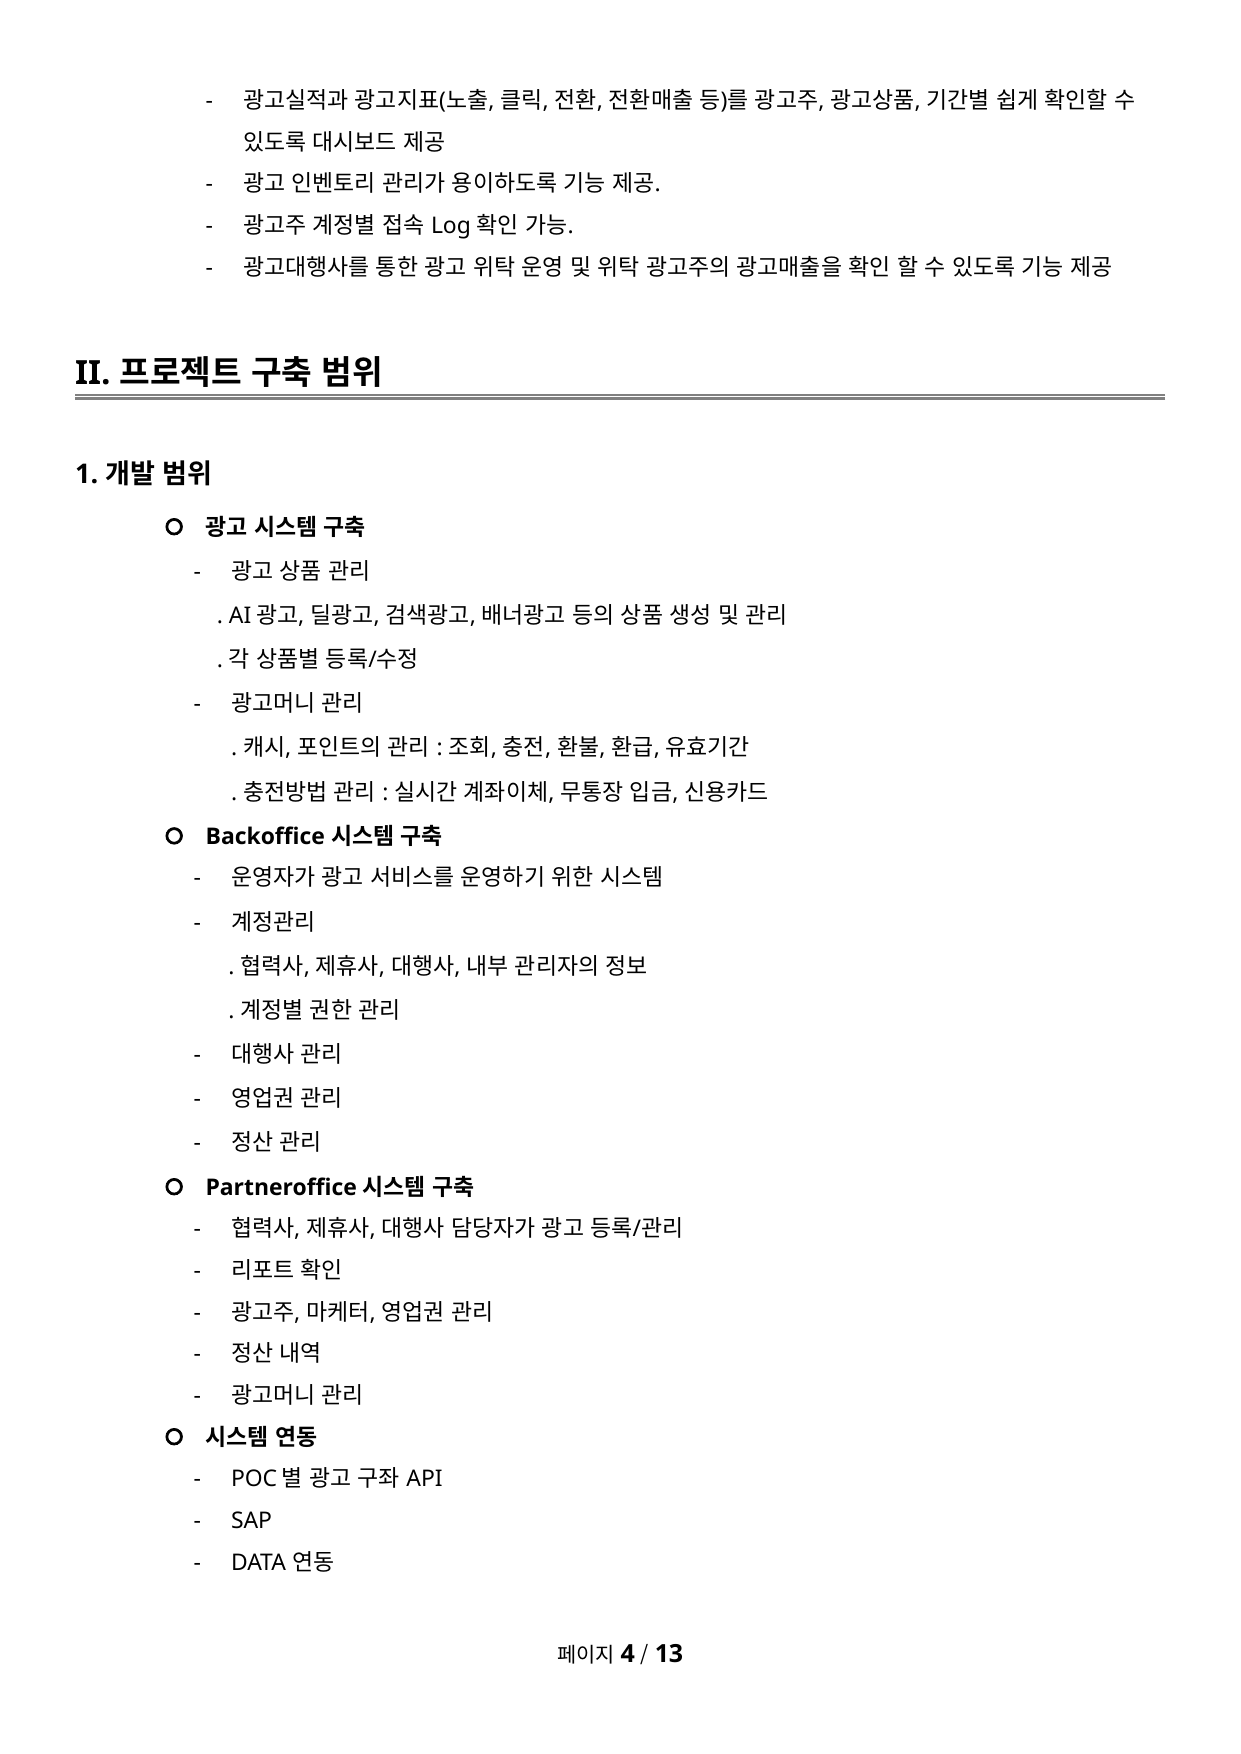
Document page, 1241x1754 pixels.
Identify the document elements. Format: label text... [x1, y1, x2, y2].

list 광고실적과 광고지표(노출, 클릭, 전환, 전환매출 등)를 광고주, 광고상품, 기간별 쉽게 확인할 수 있도록 대시보드 제공 [205, 75, 1165, 158]
list DATA 연동 [193, 1537, 1165, 1578]
list 광고 상품 관리 [193, 546, 1165, 587]
list 광고머니 관리 [193, 678, 1165, 720]
text . 충전방법 관리 : 실시간 계좌이체, 무통장 입금, 신용카드 [231, 767, 1165, 808]
list Partneroffice 시스템 구축 [164, 1162, 1165, 1203]
list POC별 광고 구좌 API [193, 1453, 1165, 1495]
list 광고주 계정별 접속 Log 확인 가능. [205, 200, 1165, 242]
text . 협력사, 제휴사, 대행사, 내부 관리자의 정보 [217, 941, 1165, 982]
list 광고머니 관리 [193, 1370, 1165, 1412]
subtitle 1. 개발 범위 [75, 452, 1165, 491]
list 대행사 관리 [193, 1029, 1165, 1071]
title II. 프로젝트 구축 범위 [75, 346, 1165, 394]
list 광고 시스템 구축 [164, 502, 1165, 543]
list 광고 인벤토리 관리가 용이하도록 기능 제공. [205, 158, 1165, 200]
text . 각 상품별 등록/수정 [217, 634, 1165, 676]
list 정산 관리 [193, 1117, 1165, 1159]
list 광고대행사를 통한 광고 위탁 운영 및 위탁 광고주의 광고매출을 확인 할 수 있도록 기능 제공 [205, 242, 1165, 283]
list 영업권 관리 [193, 1073, 1165, 1115]
list Backoffice 시스템 구축 [164, 811, 1165, 852]
text . AI광고, 딜광고, 검색광고, 배너광고 등의 상품 생성 및 관리 [217, 590, 1165, 632]
list 정산 내역 [193, 1328, 1165, 1370]
list 리포트 확인 [193, 1245, 1165, 1287]
list 운영자가 광고 서비스를 운영하기 위한 시스템 [193, 852, 1165, 894]
list 광고주, 마케터, 영업권 관리 [193, 1287, 1165, 1328]
text . 계정별 권한 관리 [217, 985, 1165, 1027]
list 협력사, 제휴사, 대행사 담당자가 광고 등록/관리 [193, 1203, 1165, 1245]
text . 캐시, 포인트의 관리 : 조회, 충전, 환불, 환급, 유효기간 [231, 722, 1165, 764]
list 시스템 연동 [164, 1412, 1165, 1453]
list SAP [193, 1495, 1165, 1537]
list 계정관리 [193, 897, 1165, 938]
